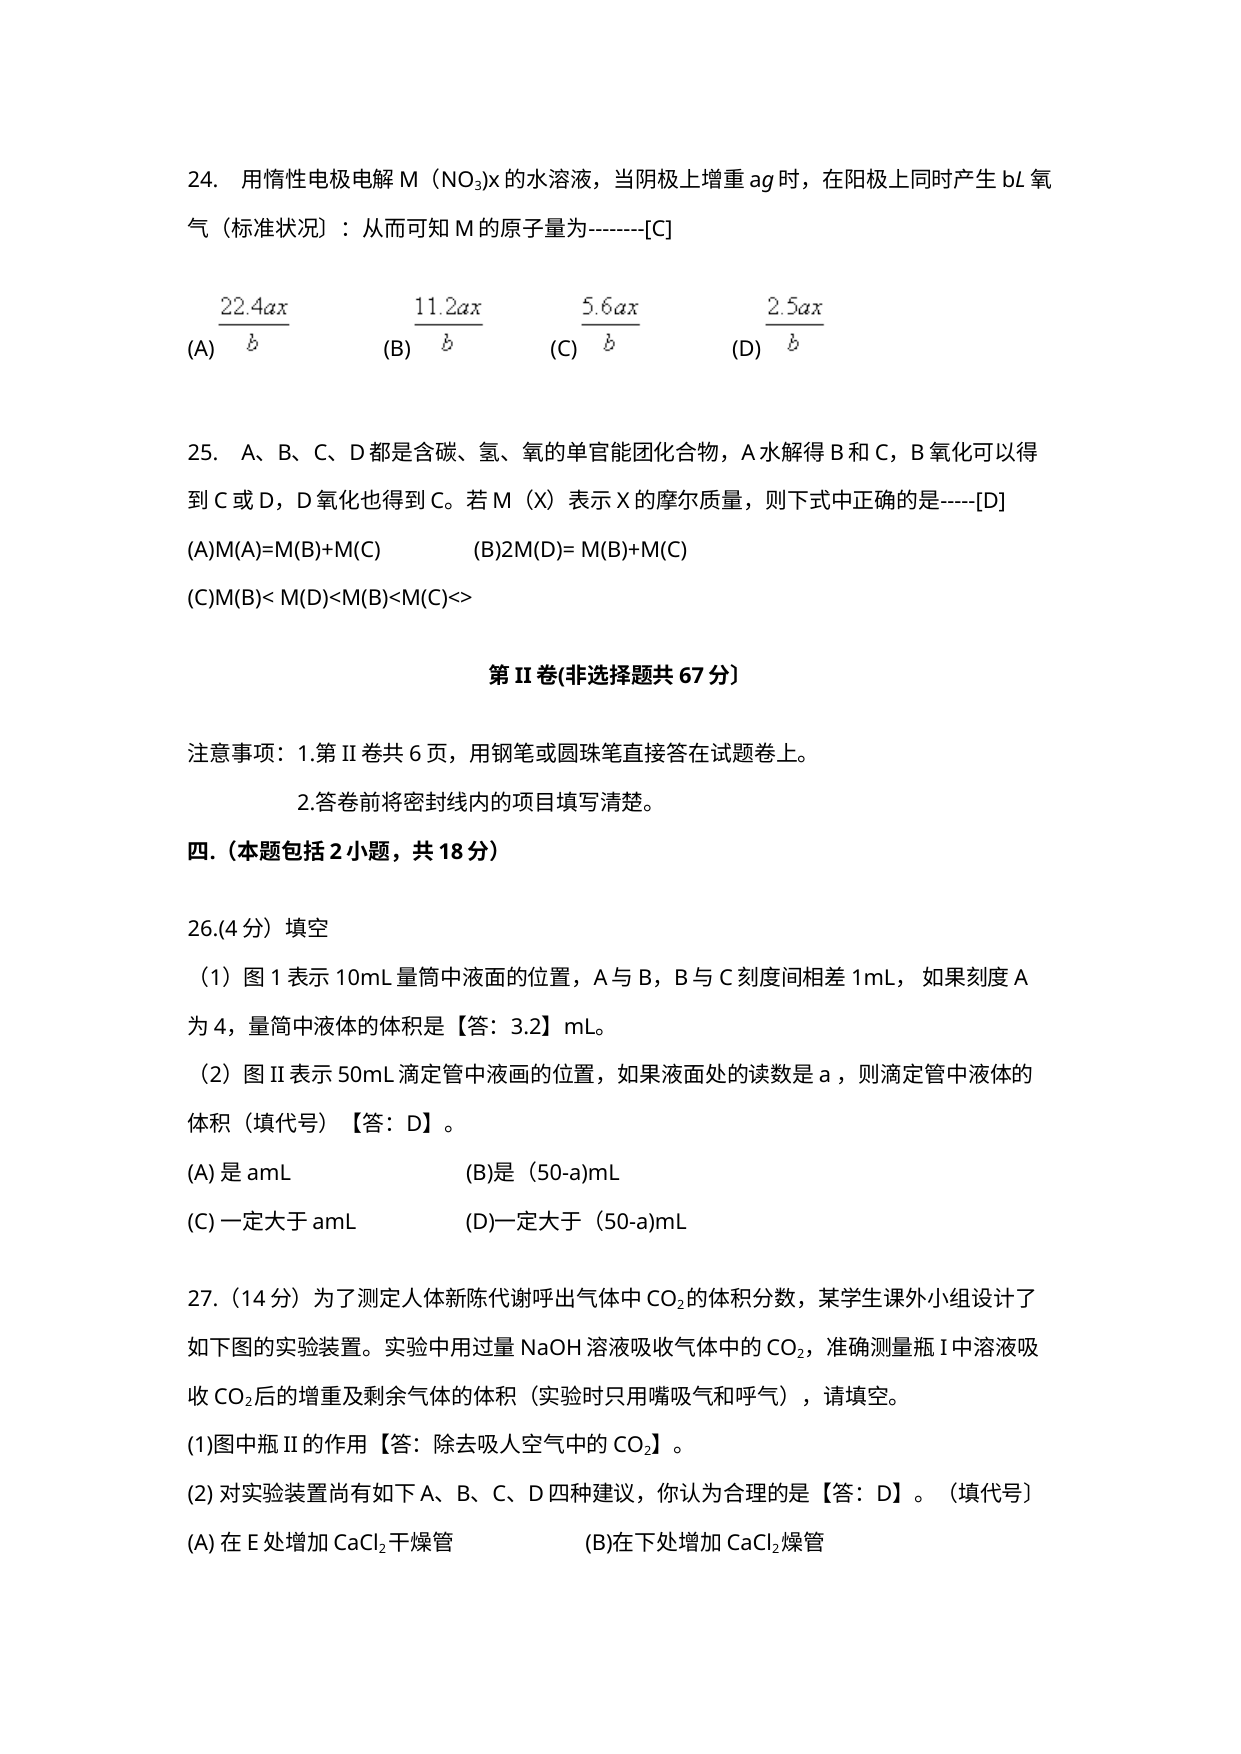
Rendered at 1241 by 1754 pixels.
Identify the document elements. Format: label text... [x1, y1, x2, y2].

subtitle 第II卷(非选择题共67分〕 [187, 657, 1053, 690]
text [187, 1281, 1053, 1557]
text 26.(4分）填空 （1）图1表示10mL量筒中液面的位置，A与B，B与C刻度间相差1mL， 如果刻度A为4，量简中液体的体积是【答：3.2】mL。 （2）图II表示50mL滴定管中液画的位置，如果液面处的读数是a ，则滴定管中液体的体积（填代号）【答：D】。 (A) 是amL (B)是（50-a)mL (C) 一定大于amL (D)一定大于（50-a)mL [187, 911, 1053, 1236]
picture [214, 292, 296, 356]
text 24. 用惰性电极电解M（NO3)x的水溶液，当阴极上增重ag时，在阳极上同时产生bL氧气（标准状况〕：从而可知M的原子量为--------[C] (A) (B) (C) (D) [187, 162, 1053, 389]
picture [761, 292, 829, 356]
text 注意事项：1.第II卷共6页，用钢笔或圆珠笔直接答在试题卷上。 2.答卷前将密封线内的项目填写清楚。 四.（本题包括2小题，共18分） [187, 736, 1053, 866]
text 25. A、B、C、D都是含碳、氢、氧的单官能团化合物，A水解得B和C，B氧化可以得到C或D，D氧化也得到C。若M（X）表示X的摩尔质量，则下式中正确的是-----[D] (A)M(A)=M(B)+M(C) (B)2M(D)= M(B)+M(C) (C)M(B)< M(D)<M(B)<M(C)<> [187, 434, 1053, 613]
picture [410, 292, 488, 356]
picture [577, 292, 645, 356]
